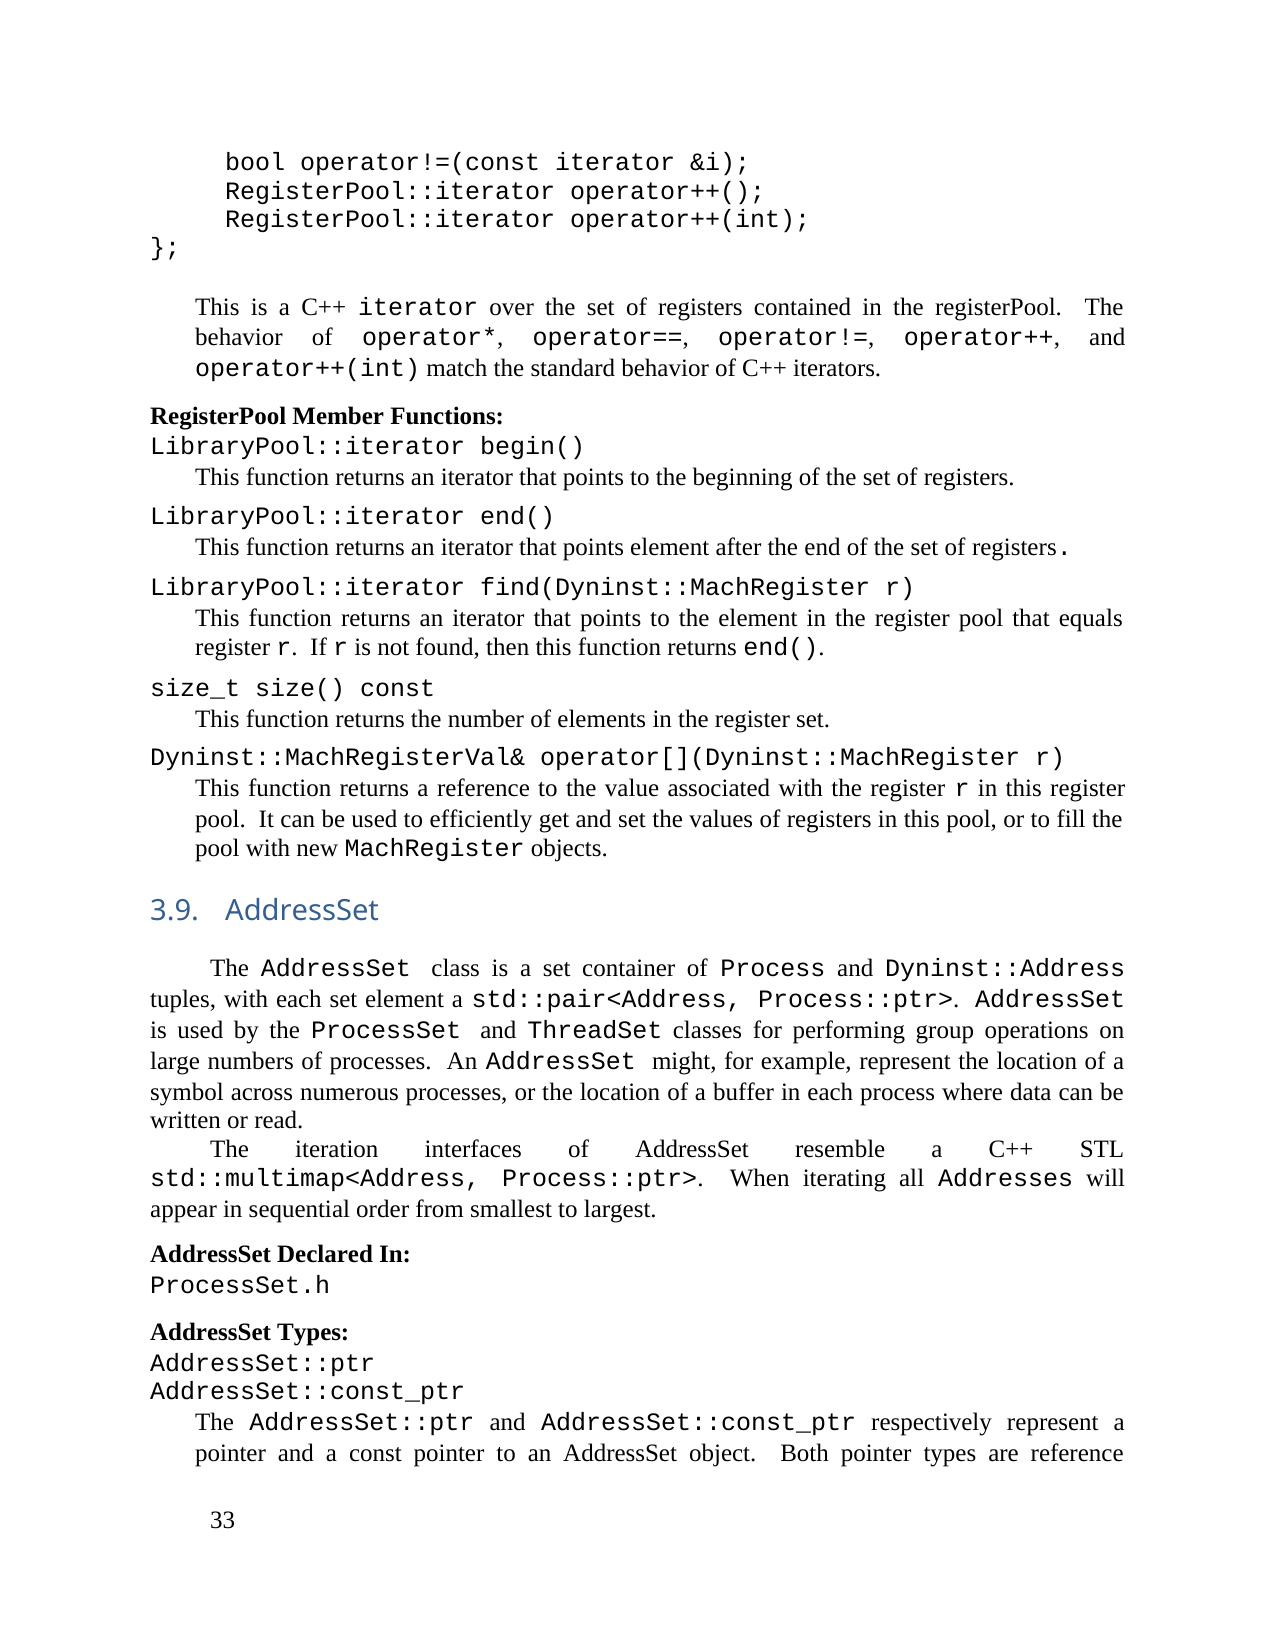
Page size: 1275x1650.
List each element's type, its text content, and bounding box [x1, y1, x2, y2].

text LibraryPool::iterator end() [150, 503, 1125, 532]
text This function returns an iterator that points element after the end of the set of registers. [195, 532, 1125, 562]
text This function returns an iterator that points to the beginning of the set of registers. [195, 462, 1125, 491]
subtitle AddressSet Types: [150, 1317, 1125, 1346]
text size_t size() const [150, 675, 1125, 704]
subtitle RegisterPool Member Functions: [150, 401, 1125, 429]
text This function returns the number of elements in the register set. [195, 704, 1125, 732]
text RegisterPool::iterator operator++(int); [150, 207, 1125, 235]
subtitle AddressSet [150, 889, 1125, 928]
text Dyninst::MachRegisterVal& operator[](Dyninst::MachRegister r) [150, 745, 1125, 773]
text This is a C++ iterator over the set of registers contained in the registerPool. The behavior of operator*, operator==, operator!=, operator++, and operator++(int) match the standard behavior of C++ iterators. [195, 292, 1125, 384]
text ProcessSet.h [150, 1272, 1125, 1301]
text The iteration interfaces of AddressSet resemble a C++ STL std::multimap<Address, Process::ptr>. When iterating all Addresses will appear in sequential order from smallest to largest. [150, 1134, 1125, 1223]
text bool operator!=(const iterator &i); [150, 150, 1125, 178]
text The AddressSet class is a set container of Process and Dyninst::Address tuples, with each set element a std::pair<Address, Process::ptr>. AddressSet is used by the ProcessSet and ThreadSet classes for performing group operations on large numbers of processes. An AddressSet might, for example, represent the location of a symbol across numerous processes, or the location of a buffer in each process where data can be written or read. [150, 953, 1125, 1134]
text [195, 1407, 1125, 1466]
text LibraryPool::iterator begin() [150, 434, 1125, 462]
text }; [150, 235, 1125, 263]
text This function returns a reference to the value associated with the register r in this register pool. It can be used to efficiently get and set the values of registers in this pool, or to fill the pool with new MachRegister objects. [195, 773, 1125, 864]
text AddressSet::const_ptr [150, 1378, 1125, 1407]
subtitle AddressSet Declared In: [150, 1239, 1125, 1268]
text RegisterPool::iterator operator++(); [150, 178, 1125, 207]
text AddressSet::ptr [150, 1350, 1125, 1378]
text LibraryPool::iterator find(Dyninst::MachRegister r) [150, 575, 1125, 603]
text This function returns an iterator that points to the element in the register pool that equals register r. If r is not found, then this function returns end(). [195, 603, 1125, 663]
